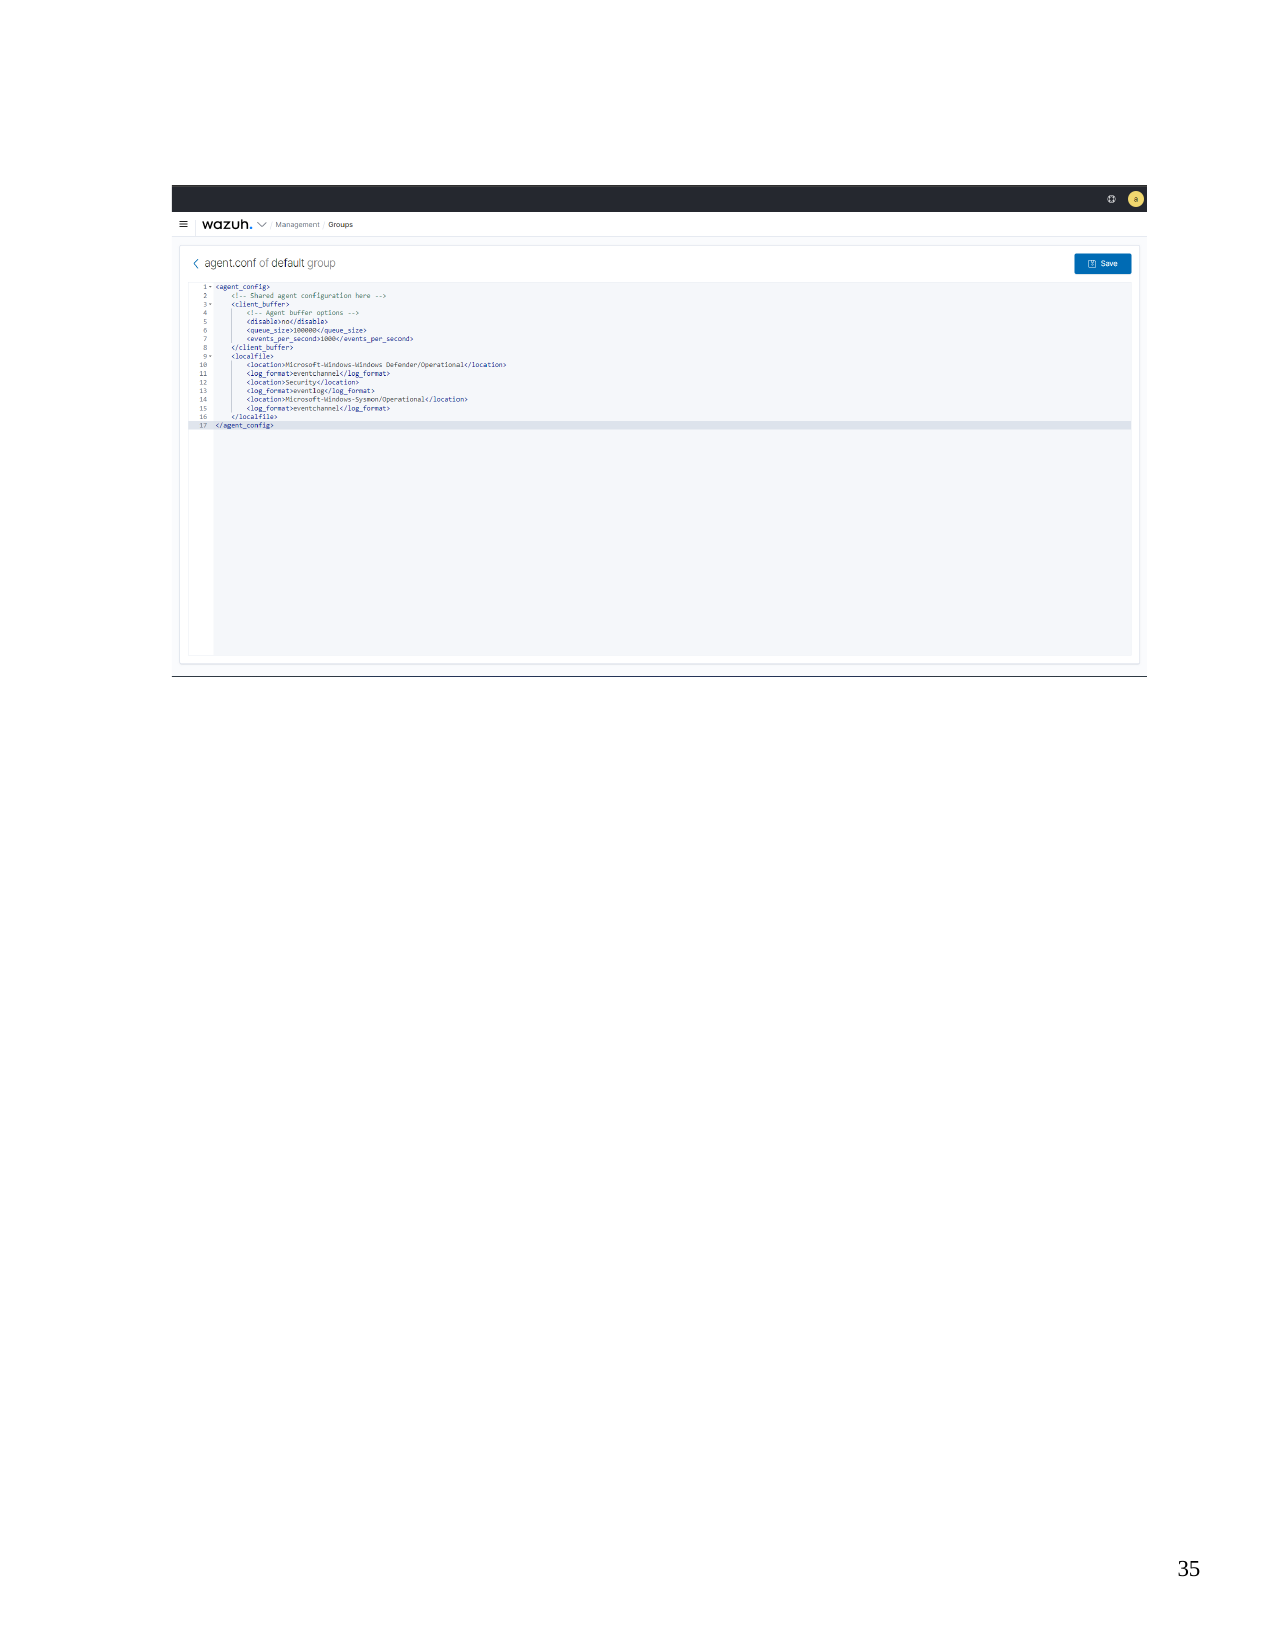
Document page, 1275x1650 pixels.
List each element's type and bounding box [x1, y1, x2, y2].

picture [171, 185, 1147, 677]
